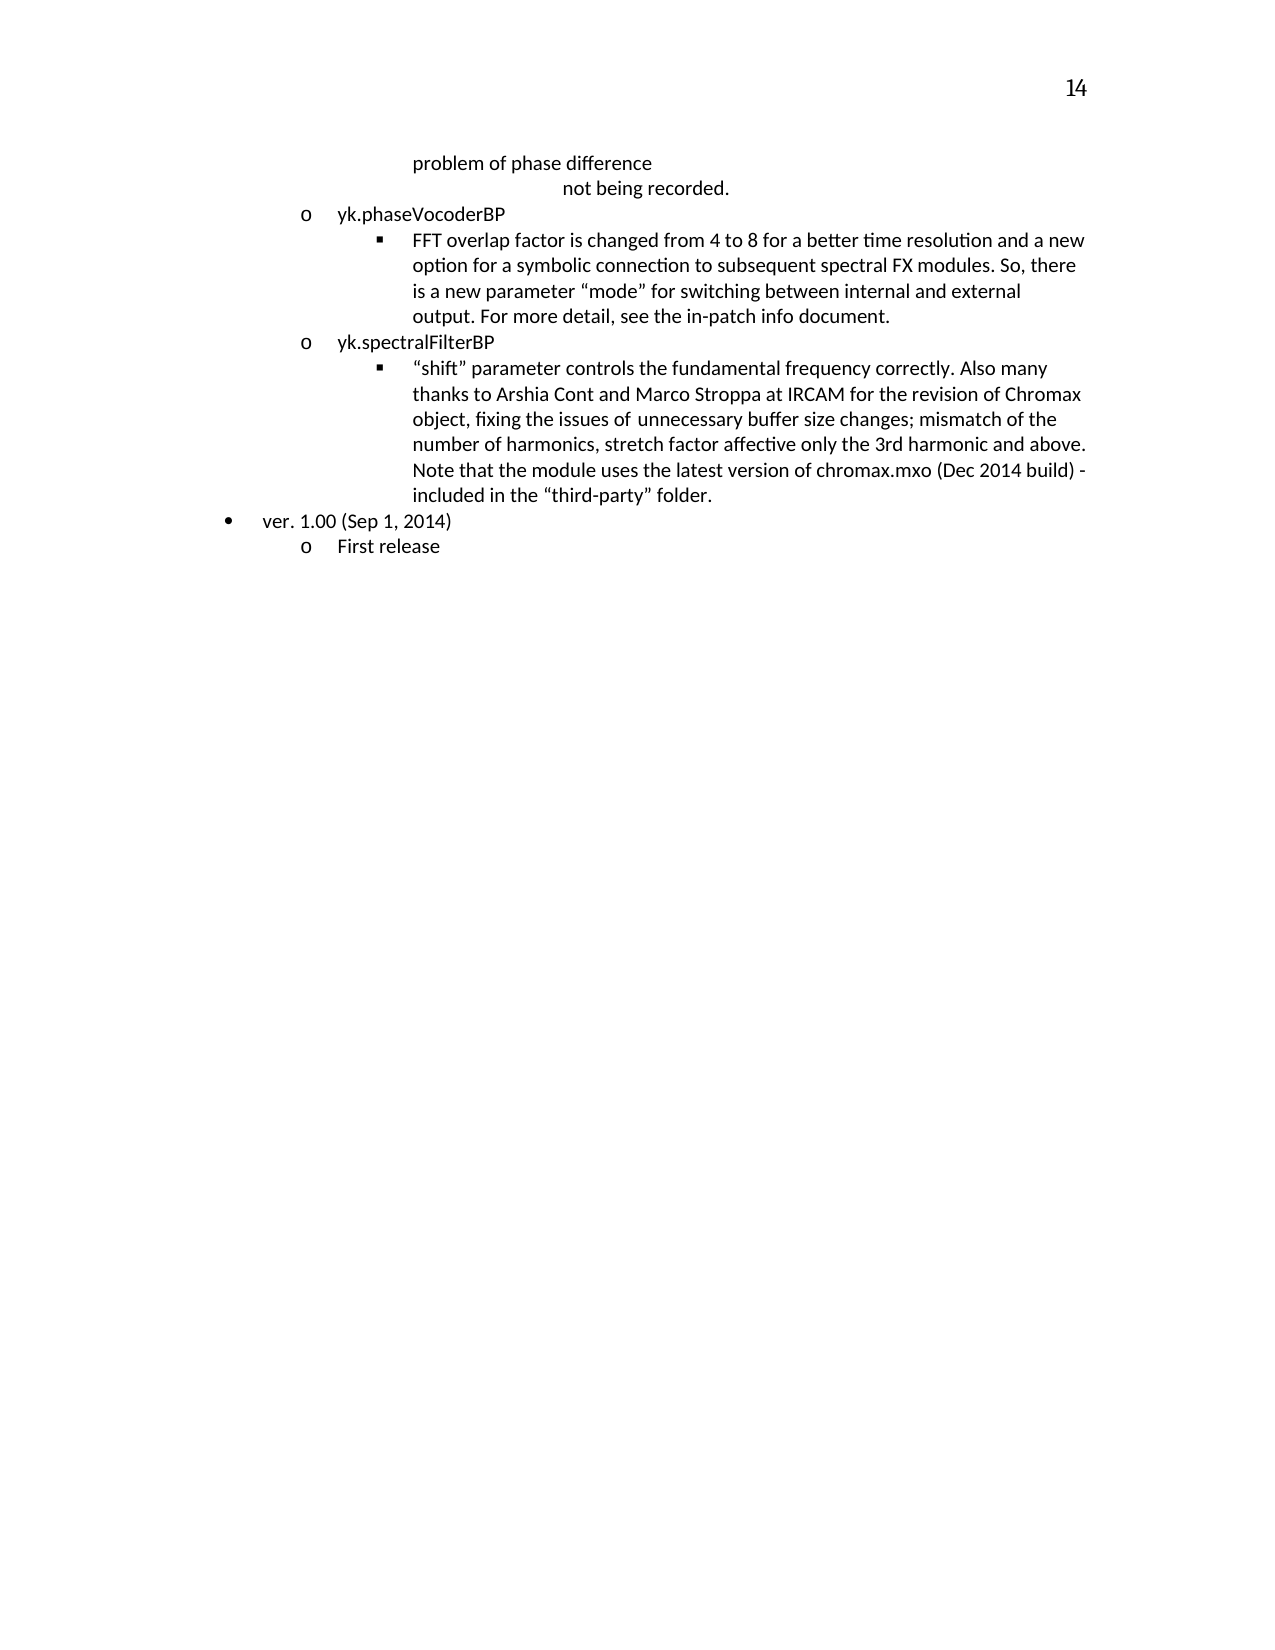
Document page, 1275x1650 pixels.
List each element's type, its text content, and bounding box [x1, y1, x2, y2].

list ver. 1.00 (Sep 1, 2014) [225, 508, 1087, 533]
list “shift” parameter controls the fundamental frequency correctly. Also many thanks to Arshia Cont and Marco Stroppa at IRCAM for the revision of Chromax object, fixing the issues of unnecessary buffer size changes; mismatch of the number of harmonics, stretch factor affective only the 3rd harmonic and above. Note that the module uses the latest version of chromax.mxo (Dec 2014 build) - included in the “third-party” folder. [375, 355, 1087, 508]
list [375, 150, 1087, 201]
list FFT overlap factor is changed from 4 to 8 for a better time resolution and a new option for a symbolic connection to subsequent spectral FX modules. So, there is a new parameter “mode” for switching between internal and external output. For more detail, see the in-patch info document. [375, 227, 1087, 329]
list First release [300, 533, 1087, 560]
list yk.phaseVocoderBP [300, 201, 1087, 227]
list yk.spectralFilterBP [300, 329, 1087, 355]
